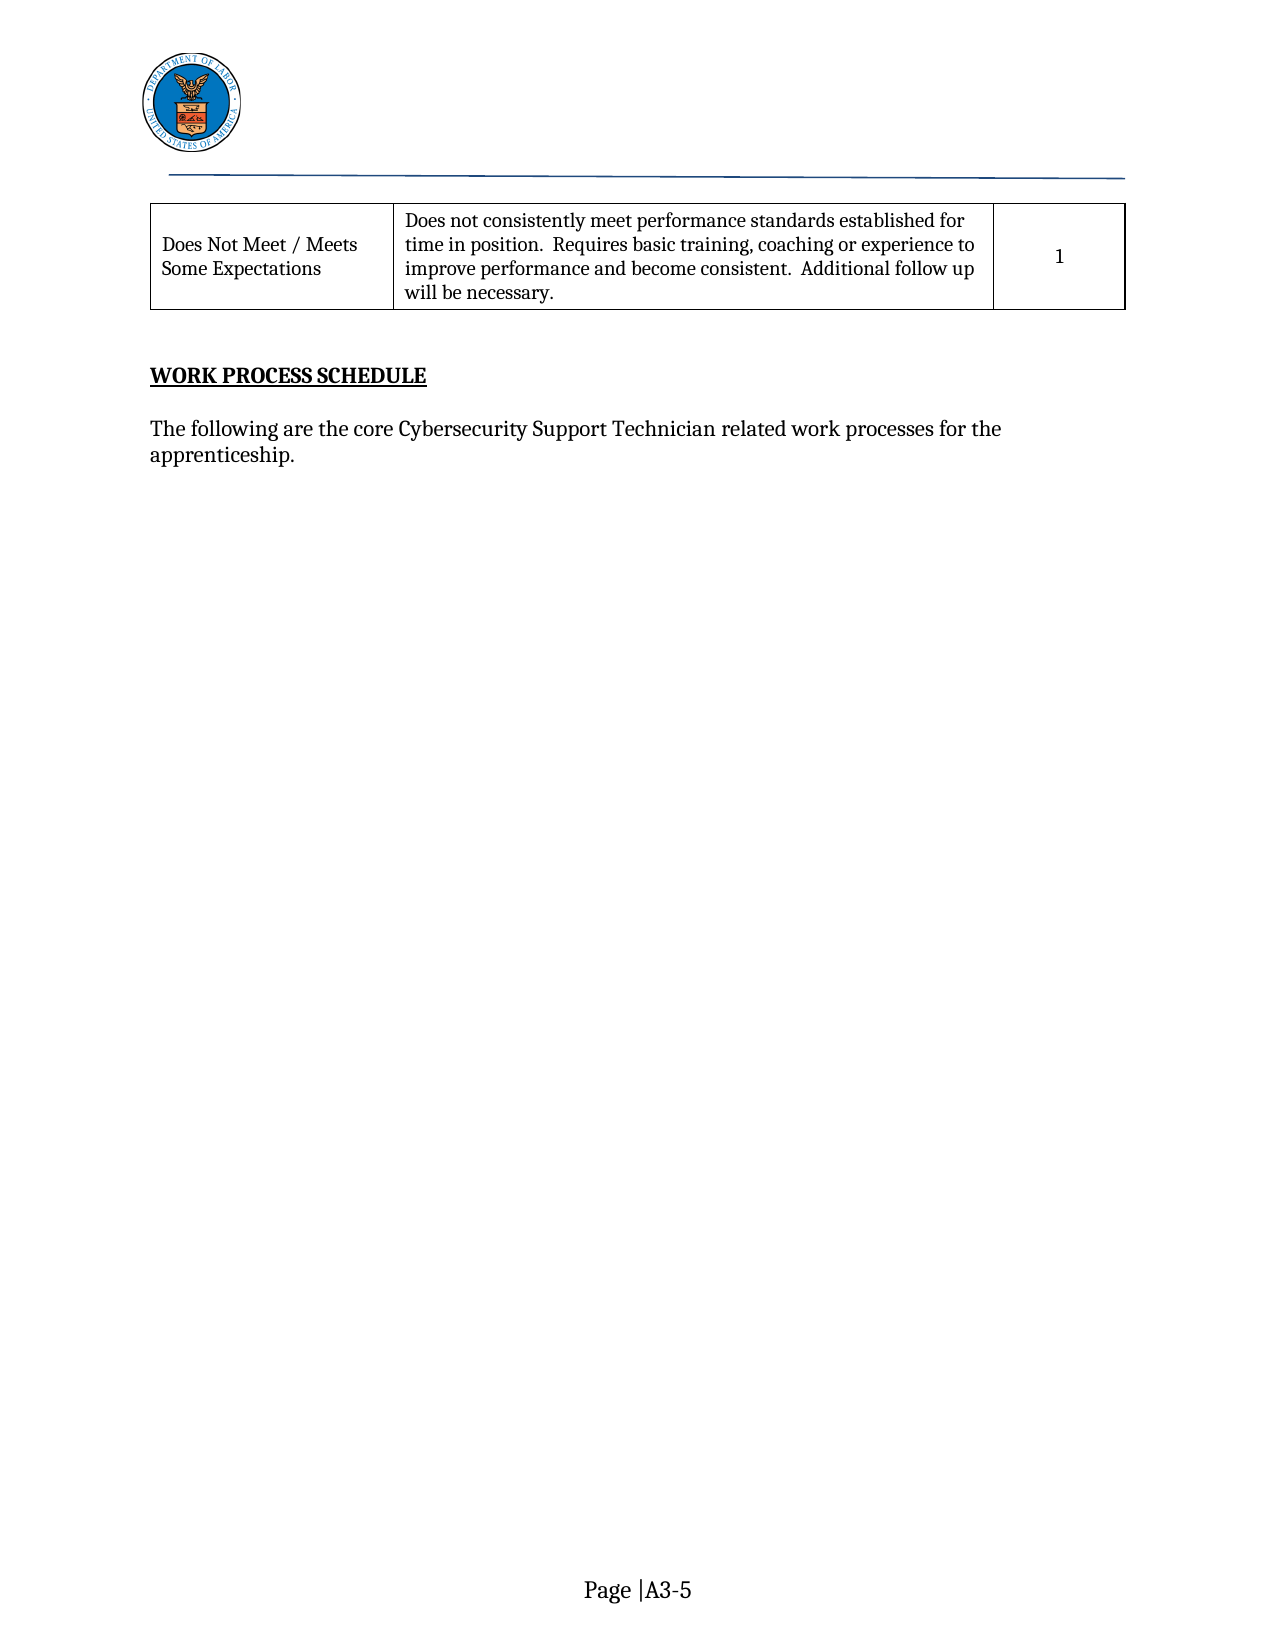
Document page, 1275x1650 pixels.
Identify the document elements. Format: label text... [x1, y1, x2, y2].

table_cell Does not consistently meet performance standards established for time in position. Requires basic training, coaching or experience to improve performance and become consistent. Additional follow up will be necessary. [394, 204, 993, 309]
table_cell Does Not Meet / Meets Some Expectations [151, 204, 393, 309]
picture [142, 53, 241, 152]
text The following are the core Cybersecurity Support Technician related work processes for the apprenticeship. [150, 415, 1125, 468]
table_cell 1 [994, 204, 1124, 309]
text WORK PROCESS SCHEDULE [150, 363, 1125, 389]
